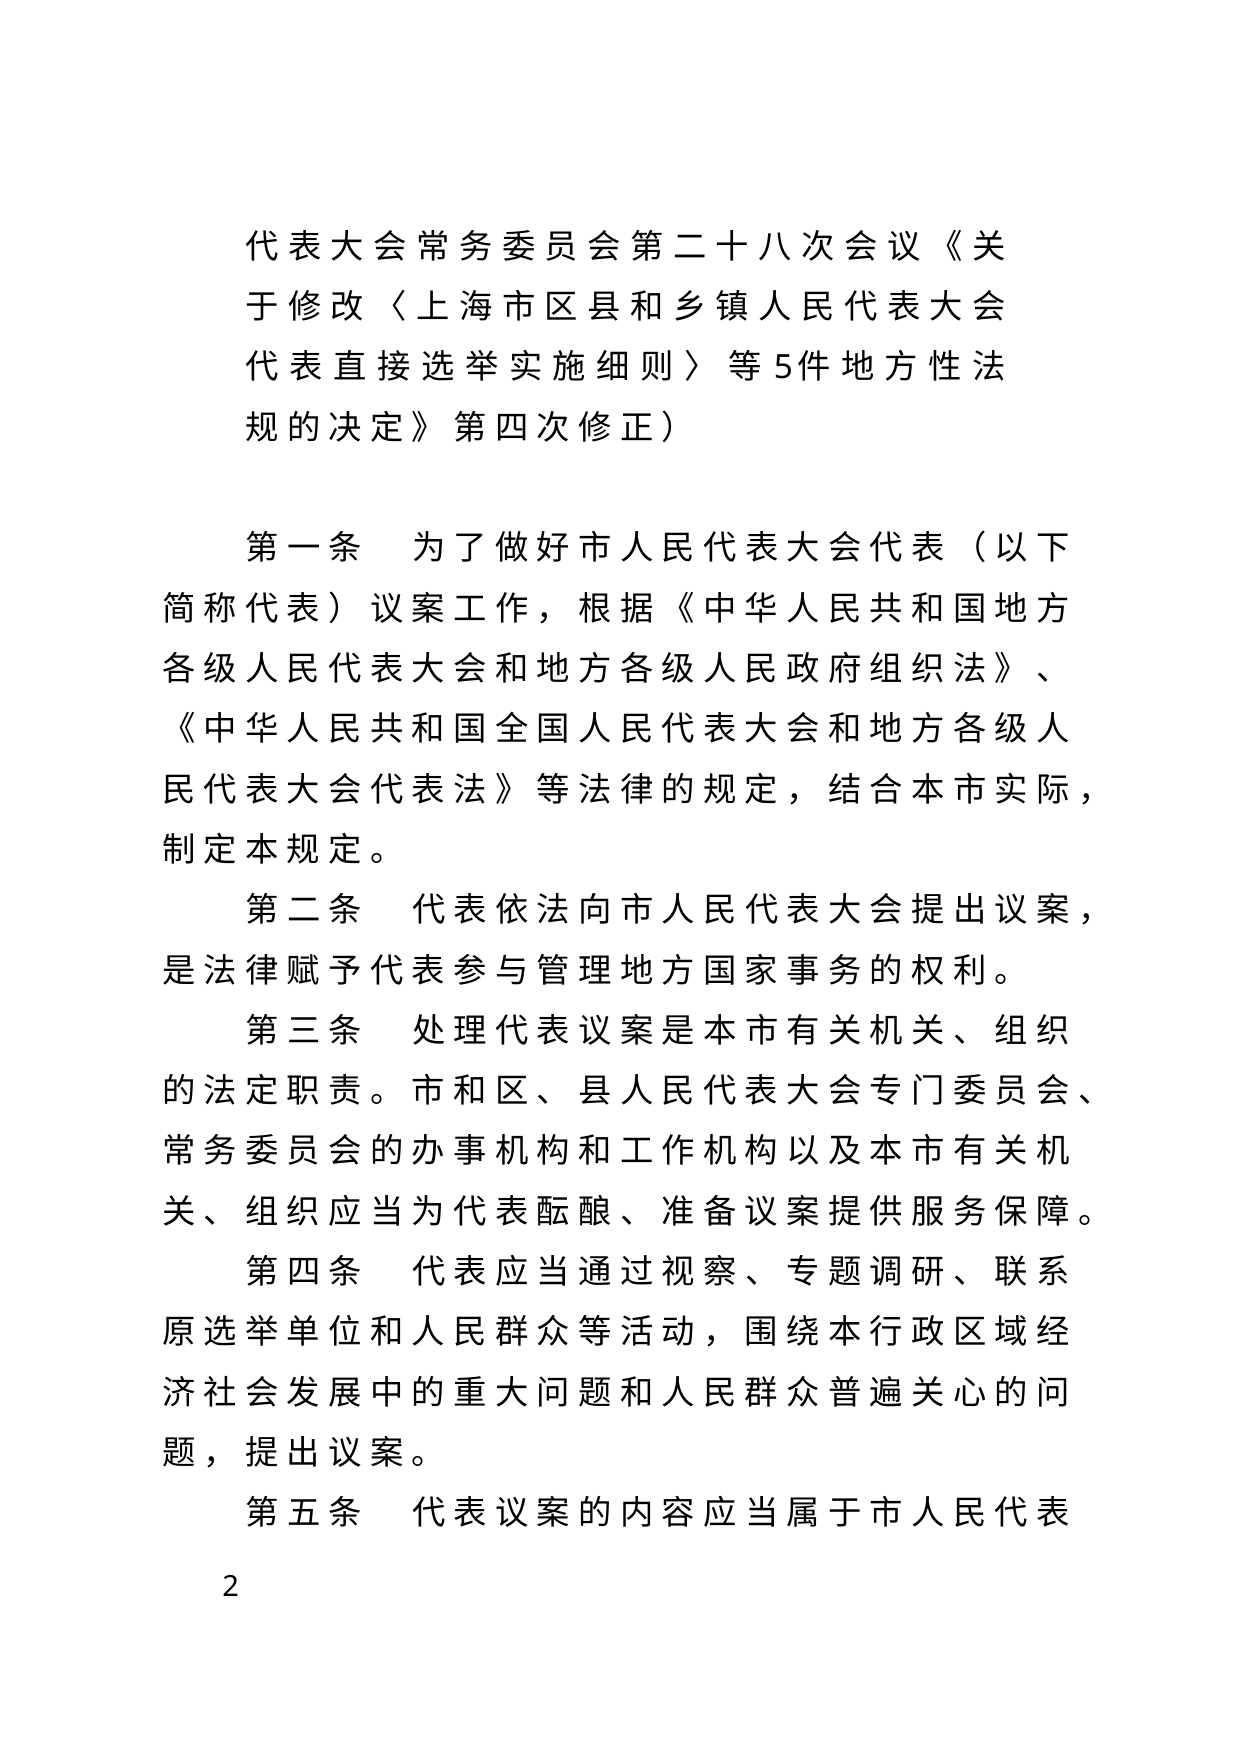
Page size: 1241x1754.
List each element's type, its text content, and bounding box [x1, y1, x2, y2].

text 第二条 代表依法向市人民代表大会提出议案，是法律赋予代表参与管理地方国家事务的权利。 [162, 877, 1078, 998]
text 第三条 处理代表议案是本市有关机关、组织的法定职责。市和区、县人民代表大会专门委员会、常务委员会的办事机构和工作机构以及本市有关机关、组织应当为代表酝酿、准备议案提供服务保障。 [162, 998, 1078, 1239]
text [226, 213, 1015, 455]
text 第一条 为了做好市人民代表大会代表（以下简称代表）议案工作，根据《中华人民共和国地方各级人民代表大会和地方各级人民政府组织法》、《中华人民共和国全国人民代表大会和地方各级人民代表大会代表法》等法律的规定，结合本市实际，制定本规定。 [162, 515, 1078, 877]
text 第四条 代表应当通过视察、专题调研、联系原选举单位和人民群众等活动，围绕本行政区域经济社会发展中的重大问题和人民群众普遍关心的问题，提出议案。 [162, 1239, 1078, 1480]
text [162, 1480, 1078, 1540]
